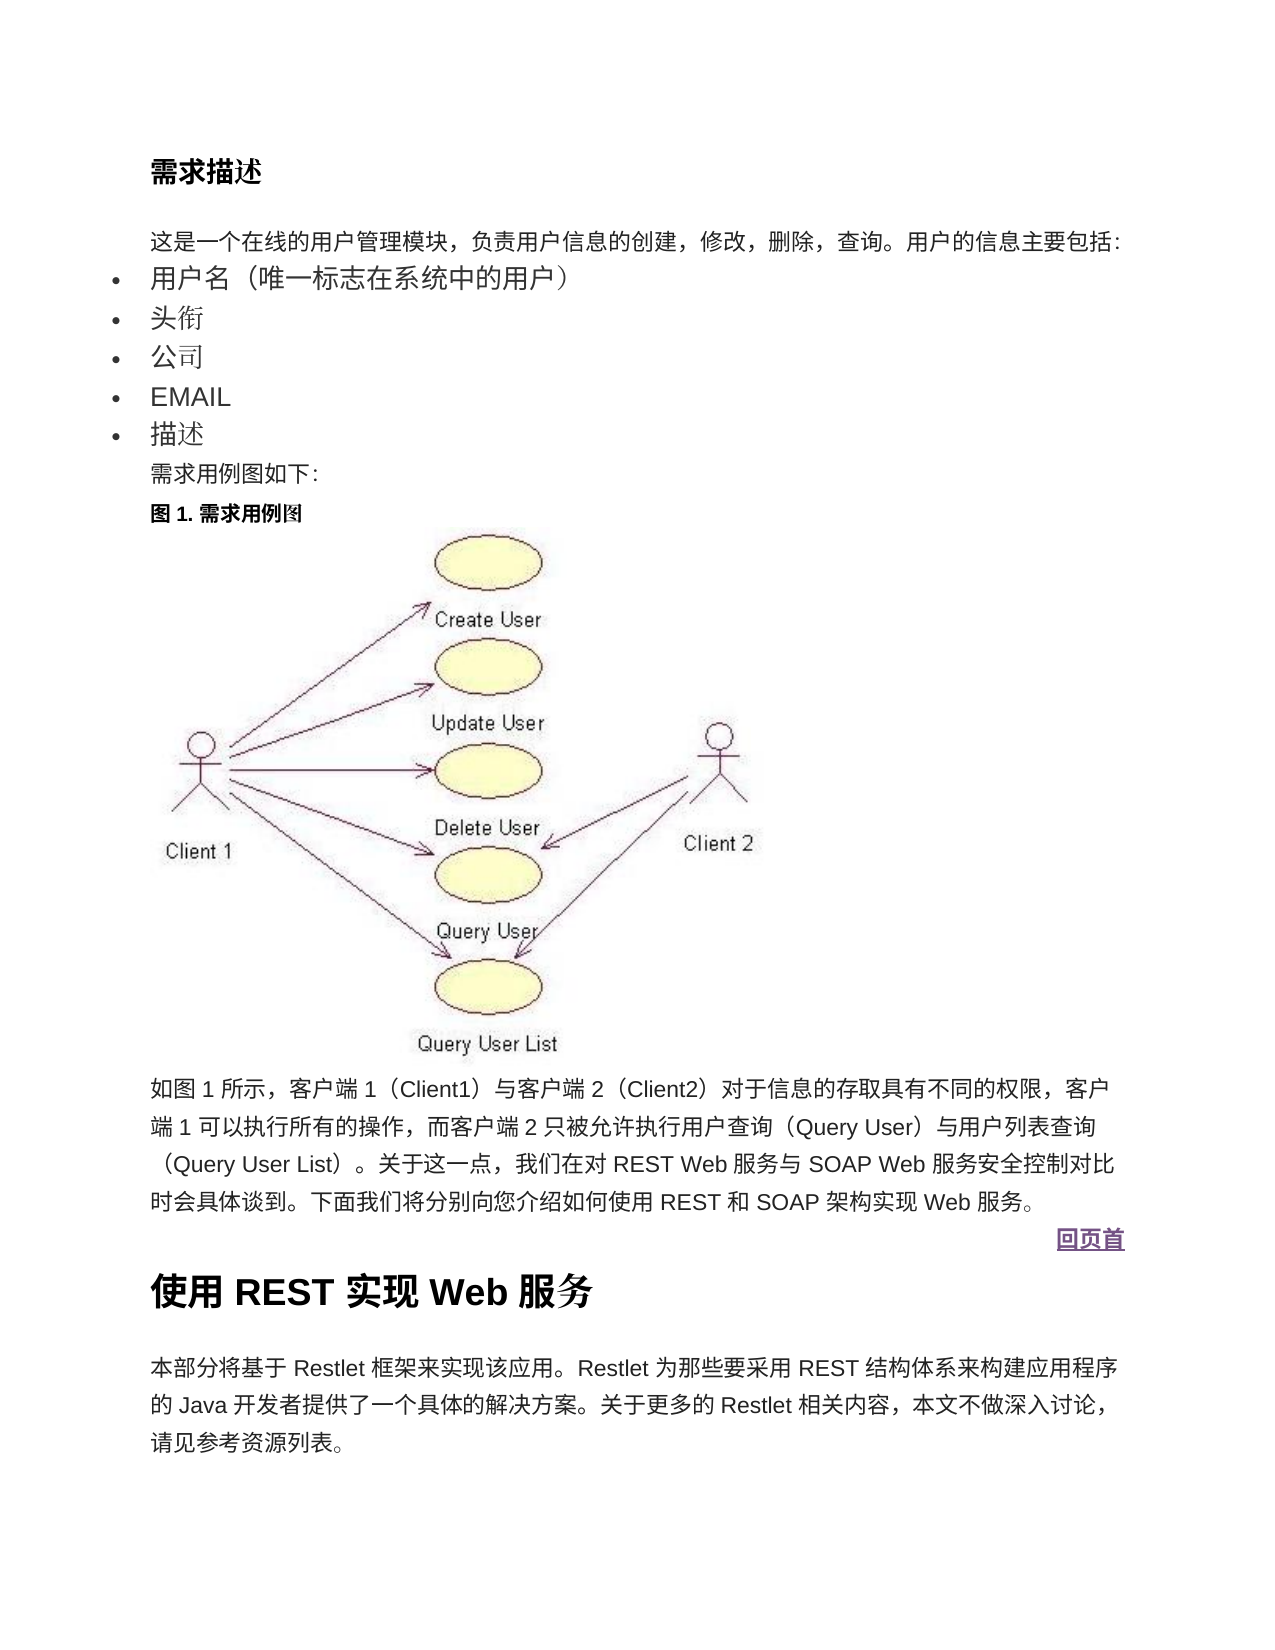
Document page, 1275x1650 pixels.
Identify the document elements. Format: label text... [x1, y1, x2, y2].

list 公司 [112, 336, 1125, 375]
picture [150, 527, 765, 1067]
text 如图 1 所示，客户端 1（Client1）与客户端 2（Client2）对于信息的存取具有不同的权限，客户端 1 可以执行所有的操作，而客户端 2 只被允许执行用户查询（Query User）与用户列表查询（Query User List）。关于这一点，我们在对 REST Web 服务与 SOAP Web 服务安全控制对比时会具体谈到。下面我们将分别向您介绍如何使用 REST 和 SOAP 架构实现 Web 服务。 [150, 1067, 1125, 1217]
text 本部分将基于 Restlet 框架来实现该应用。Restlet 为那些要采用 REST 结构体系来构建应用程序的 Java 开发者提供了一个具体的解决方案。关于更多的 Restlet 相关内容，本文不做深入讨论，请见参考资源列表。 [150, 1345, 1125, 1458]
text 图 1. 需求用例图 [150, 497, 1125, 527]
text 这是一个在线的用户管理模块，负责用户信息的创建，修改，删除，查询。用户的信息主要包括： [150, 220, 1125, 257]
text 回页首 [150, 1217, 1125, 1254]
list 描述 [112, 413, 1125, 452]
text 需求用例图如下： [150, 452, 1125, 489]
text 使用 REST 实现 Web 服务 [150, 1262, 1125, 1316]
list 头衔 [112, 297, 1125, 336]
list 用户名（唯一标志在系统中的用户） [112, 257, 1125, 297]
text 需求描述 [150, 150, 1125, 191]
list EMAIL [112, 375, 1125, 413]
